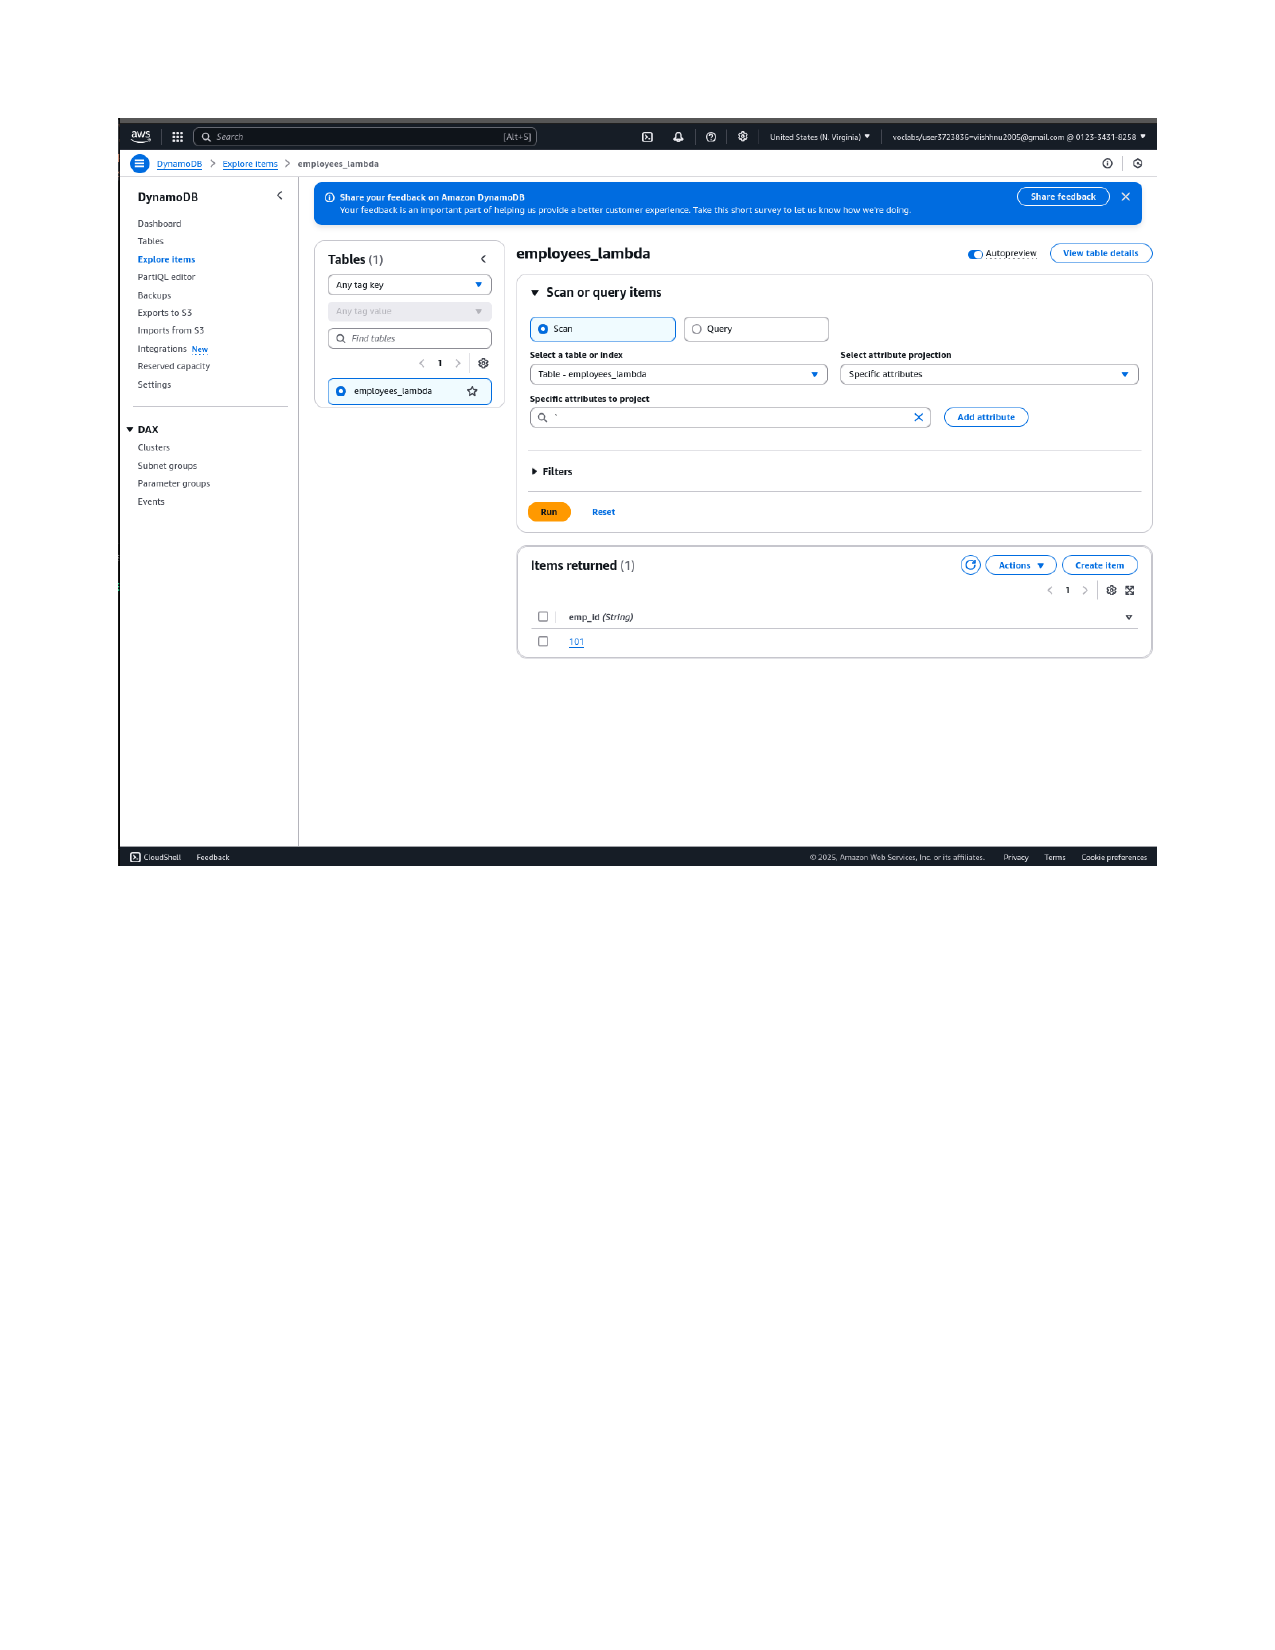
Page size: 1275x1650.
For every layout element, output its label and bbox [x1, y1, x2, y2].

picture [118, 118, 1157, 866]
